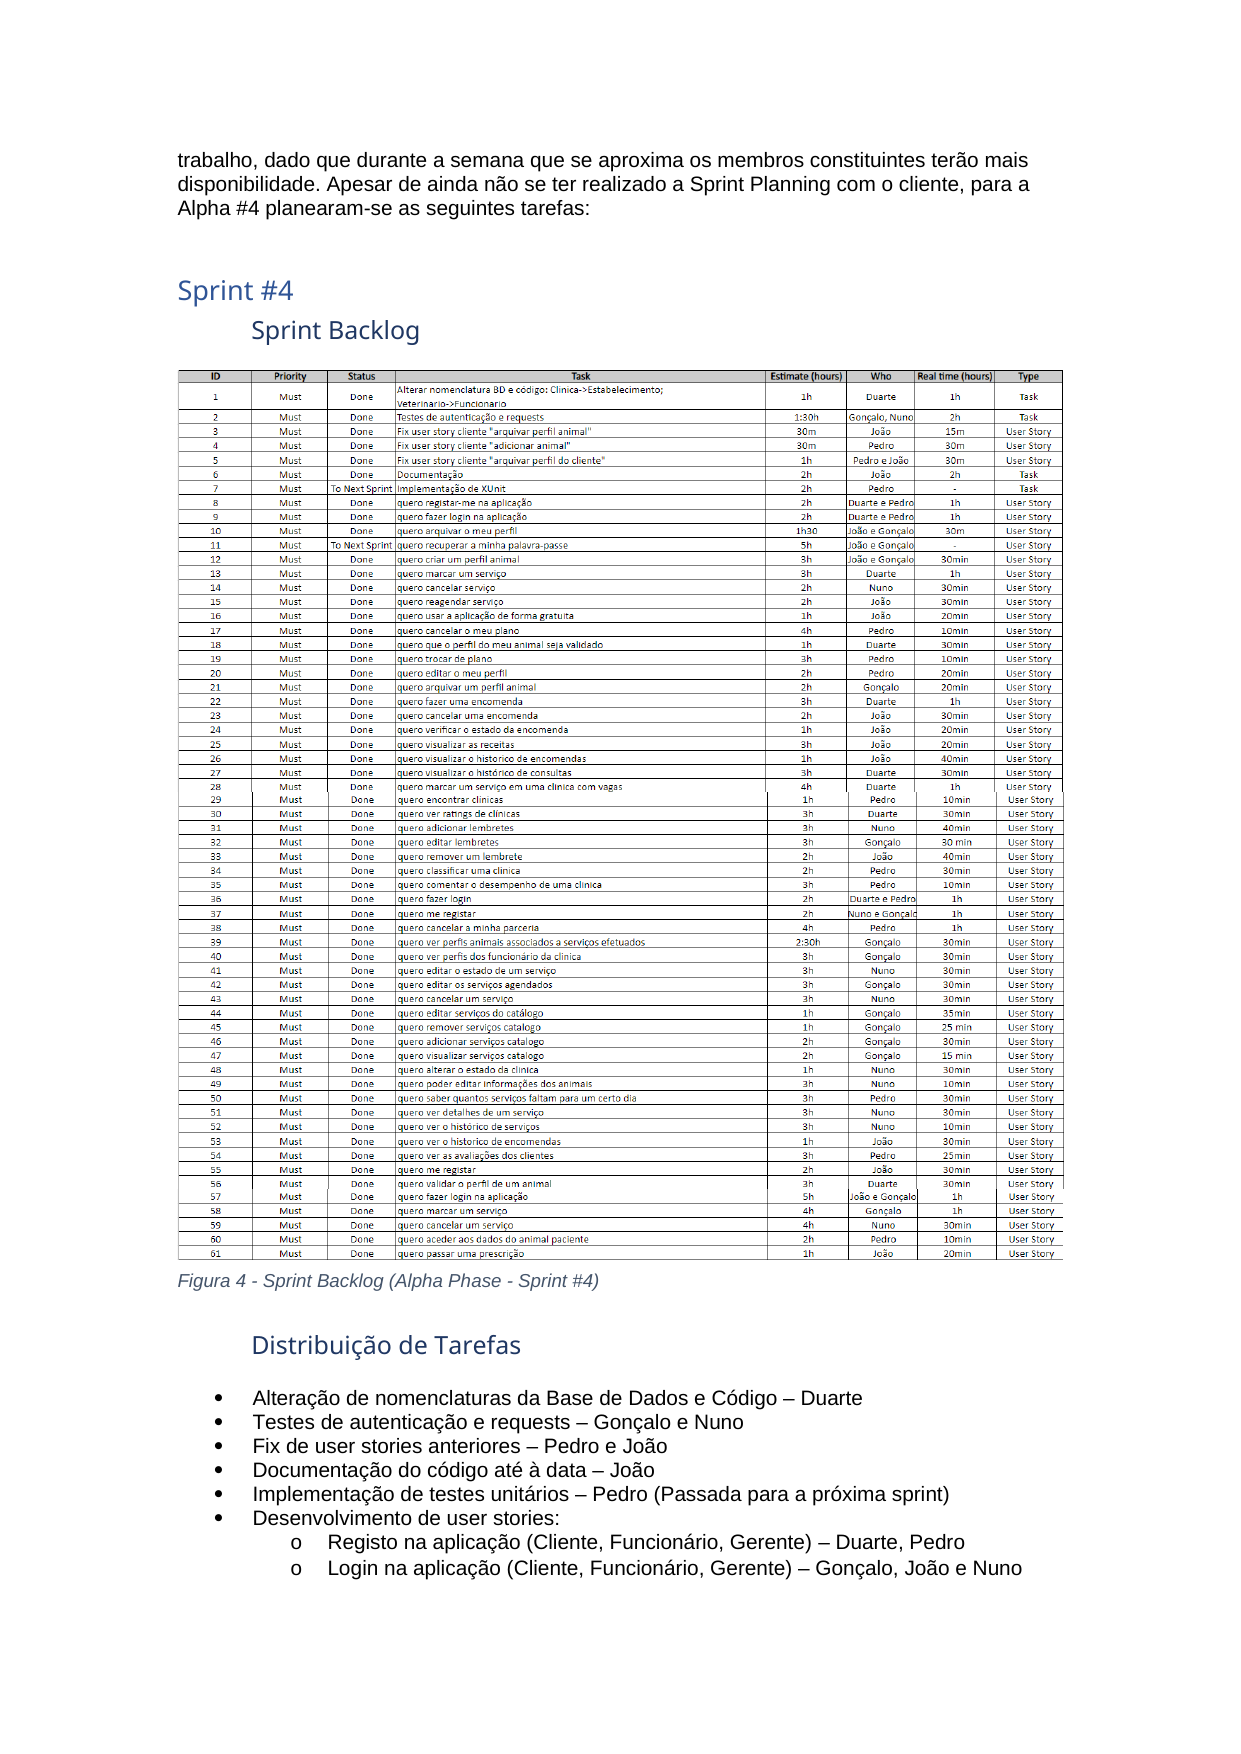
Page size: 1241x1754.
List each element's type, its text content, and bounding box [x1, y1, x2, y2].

list Testes de autenticação e requests – Gonçalo e Nuno [215, 1409, 1063, 1434]
subtitle Distribuição de Tarefas [177, 1327, 1063, 1362]
list Desenvolvimento de user stories: [215, 1506, 1063, 1530]
subtitle Sprint #4 [177, 272, 1063, 308]
list Implementação de testes unitários – Pedro (Passada para a próxima sprint) [215, 1482, 1063, 1506]
list Login na aplicação (Cliente, Funcionário, Gerente) – Gonçalo, João e Nuno [290, 1556, 1063, 1582]
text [177, 148, 1063, 219]
subtitle Sprint Backlog [177, 313, 1063, 347]
picture [177, 370, 1064, 1260]
list Fix de user stories anteriores – Pedro e João [215, 1434, 1063, 1458]
list Registo na aplicação (Cliente, Funcionário, Gerente) – Duarte, Pedro [290, 1530, 1063, 1556]
list Documentação do código até à data – João [215, 1458, 1063, 1482]
list Alteração de nomenclaturas da Base de Dados e Código – Duarte [215, 1386, 1063, 1409]
